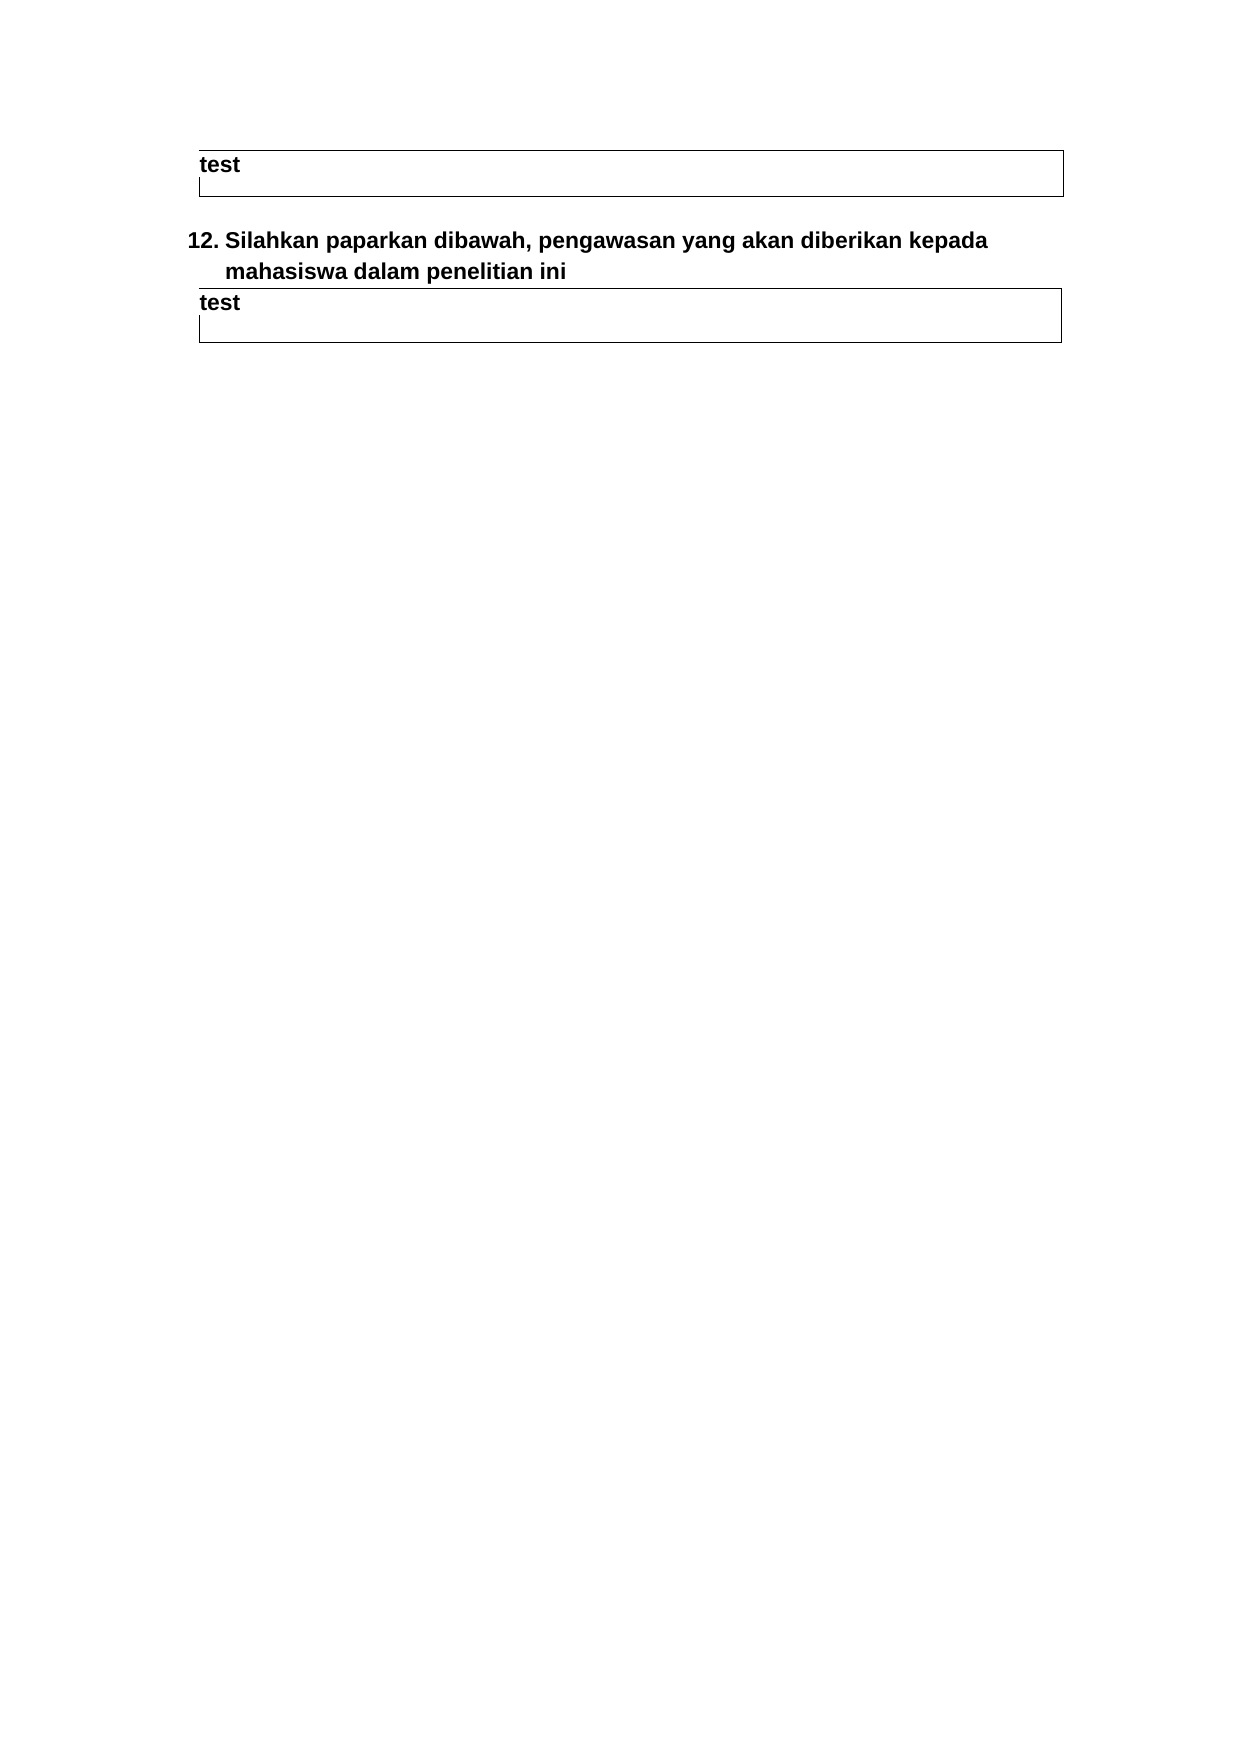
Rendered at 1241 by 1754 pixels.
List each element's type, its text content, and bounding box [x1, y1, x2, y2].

table_header test [200, 289, 1061, 342]
list Silahkan paparkan dibawah, pengawasan yang akan diberikan kepada mahasiswa dalam penelitian ini [187, 227, 1090, 284]
table_header test [200, 151, 1063, 196]
